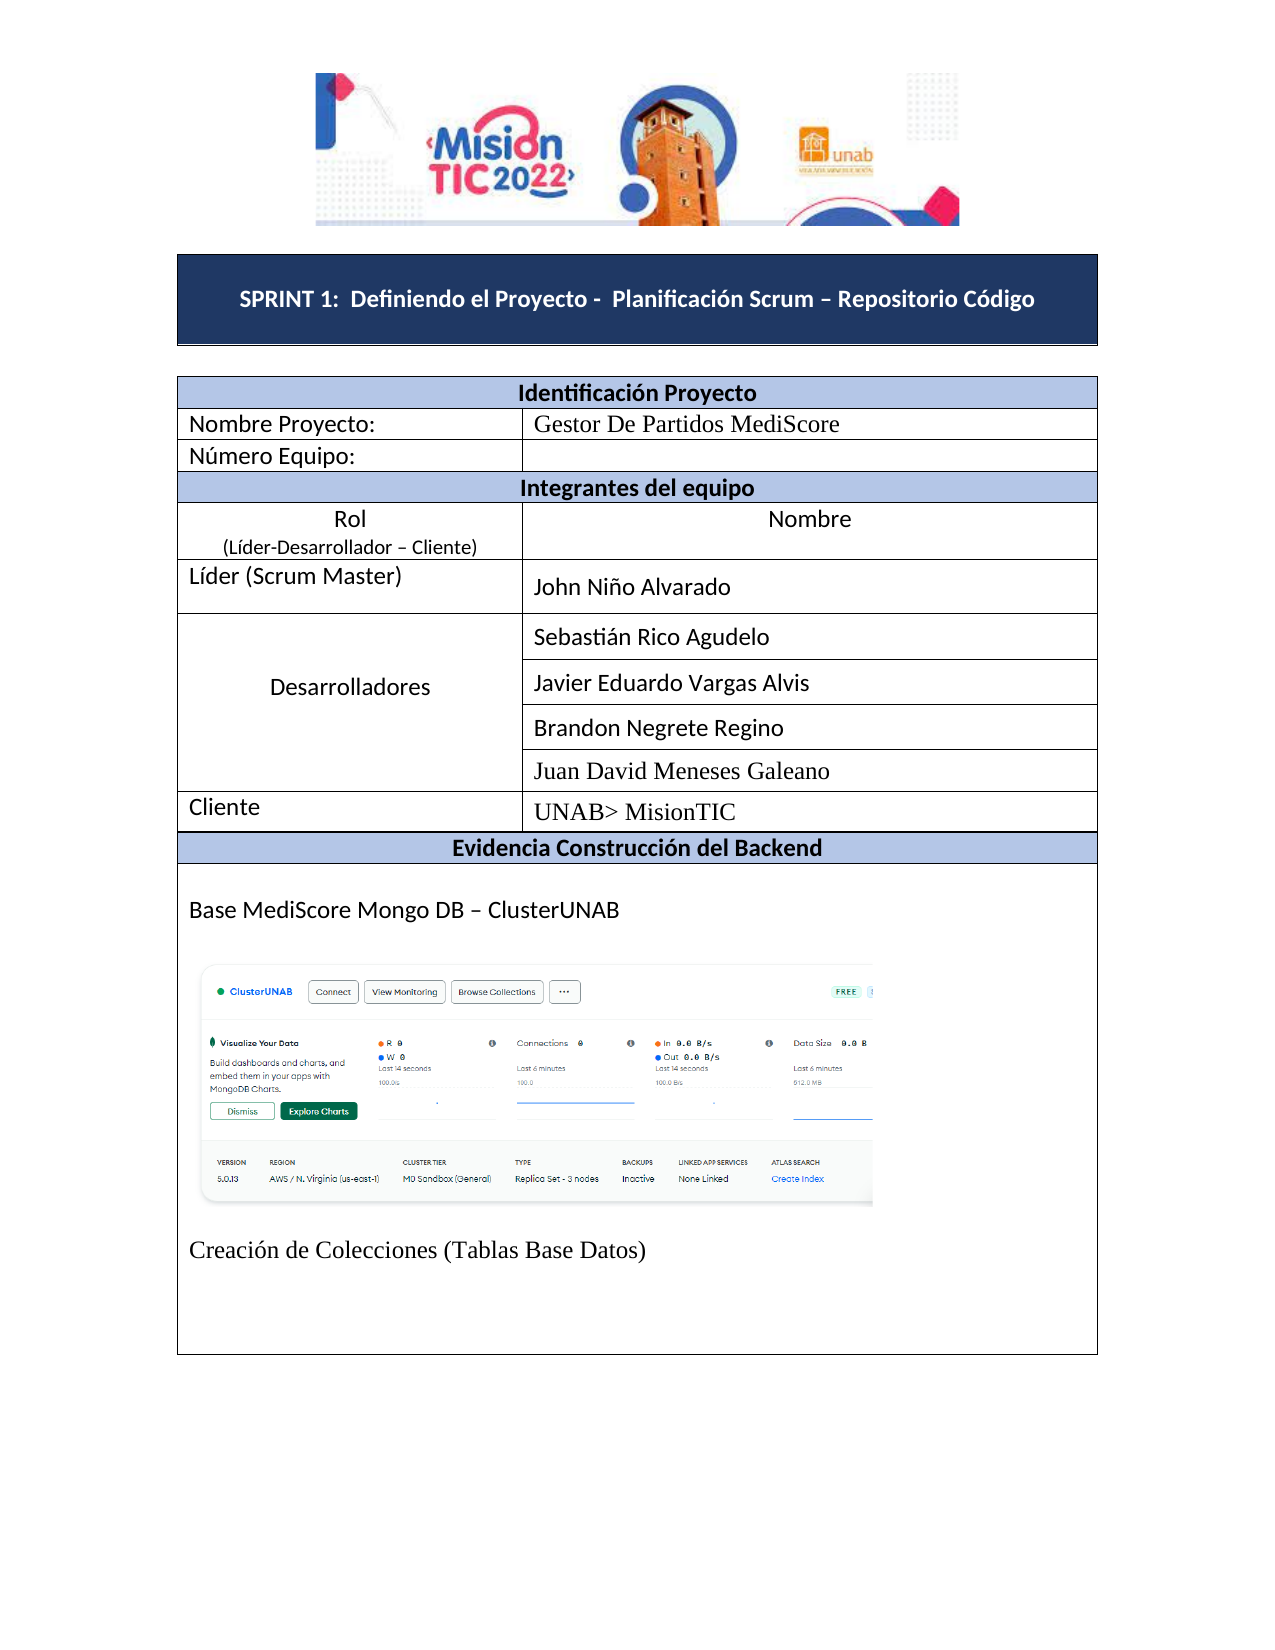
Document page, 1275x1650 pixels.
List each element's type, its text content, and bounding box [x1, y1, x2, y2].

table_cell Brandon Negrete Regino [523, 705, 1097, 749]
table_cell Nombre [523, 503, 1097, 559]
table_cell [523, 440, 1097, 471]
table_cell Javier Eduardo Vargas Alvis [523, 660, 1097, 704]
table_header Identificación Proyecto [178, 377, 1097, 408]
table_cell Rol (Líder-Desarrollador – Cliente) [178, 503, 522, 559]
picture [315, 73, 960, 226]
table_cell Juan David Meneses Galeano [523, 750, 1097, 791]
table_cell Integrantes del equipo [178, 472, 1097, 502]
table_header SPRINT 1: Definiendo el Proyecto - Planificación Scrum – Repositorio Código [178, 255, 1097, 344]
picture [188, 955, 873, 1207]
table_cell Cliente [178, 792, 522, 831]
table_cell John Niño Alvarado [523, 560, 1097, 612]
table_cell Líder (Scrum Master) [178, 560, 522, 612]
table_cell Nombre Proyecto: [178, 409, 522, 439]
table_cell Número Equipo: [178, 440, 522, 471]
table_cell UNAB> MisionTIC [523, 792, 1097, 831]
table_cell Gestor De Partidos MediScore [523, 409, 1097, 439]
table_cell Desarrolladores [178, 614, 522, 791]
table_cell Evidencia Construcción del Backend [178, 833, 1097, 863]
table_cell Sebastián Rico Agudelo [523, 614, 1097, 659]
